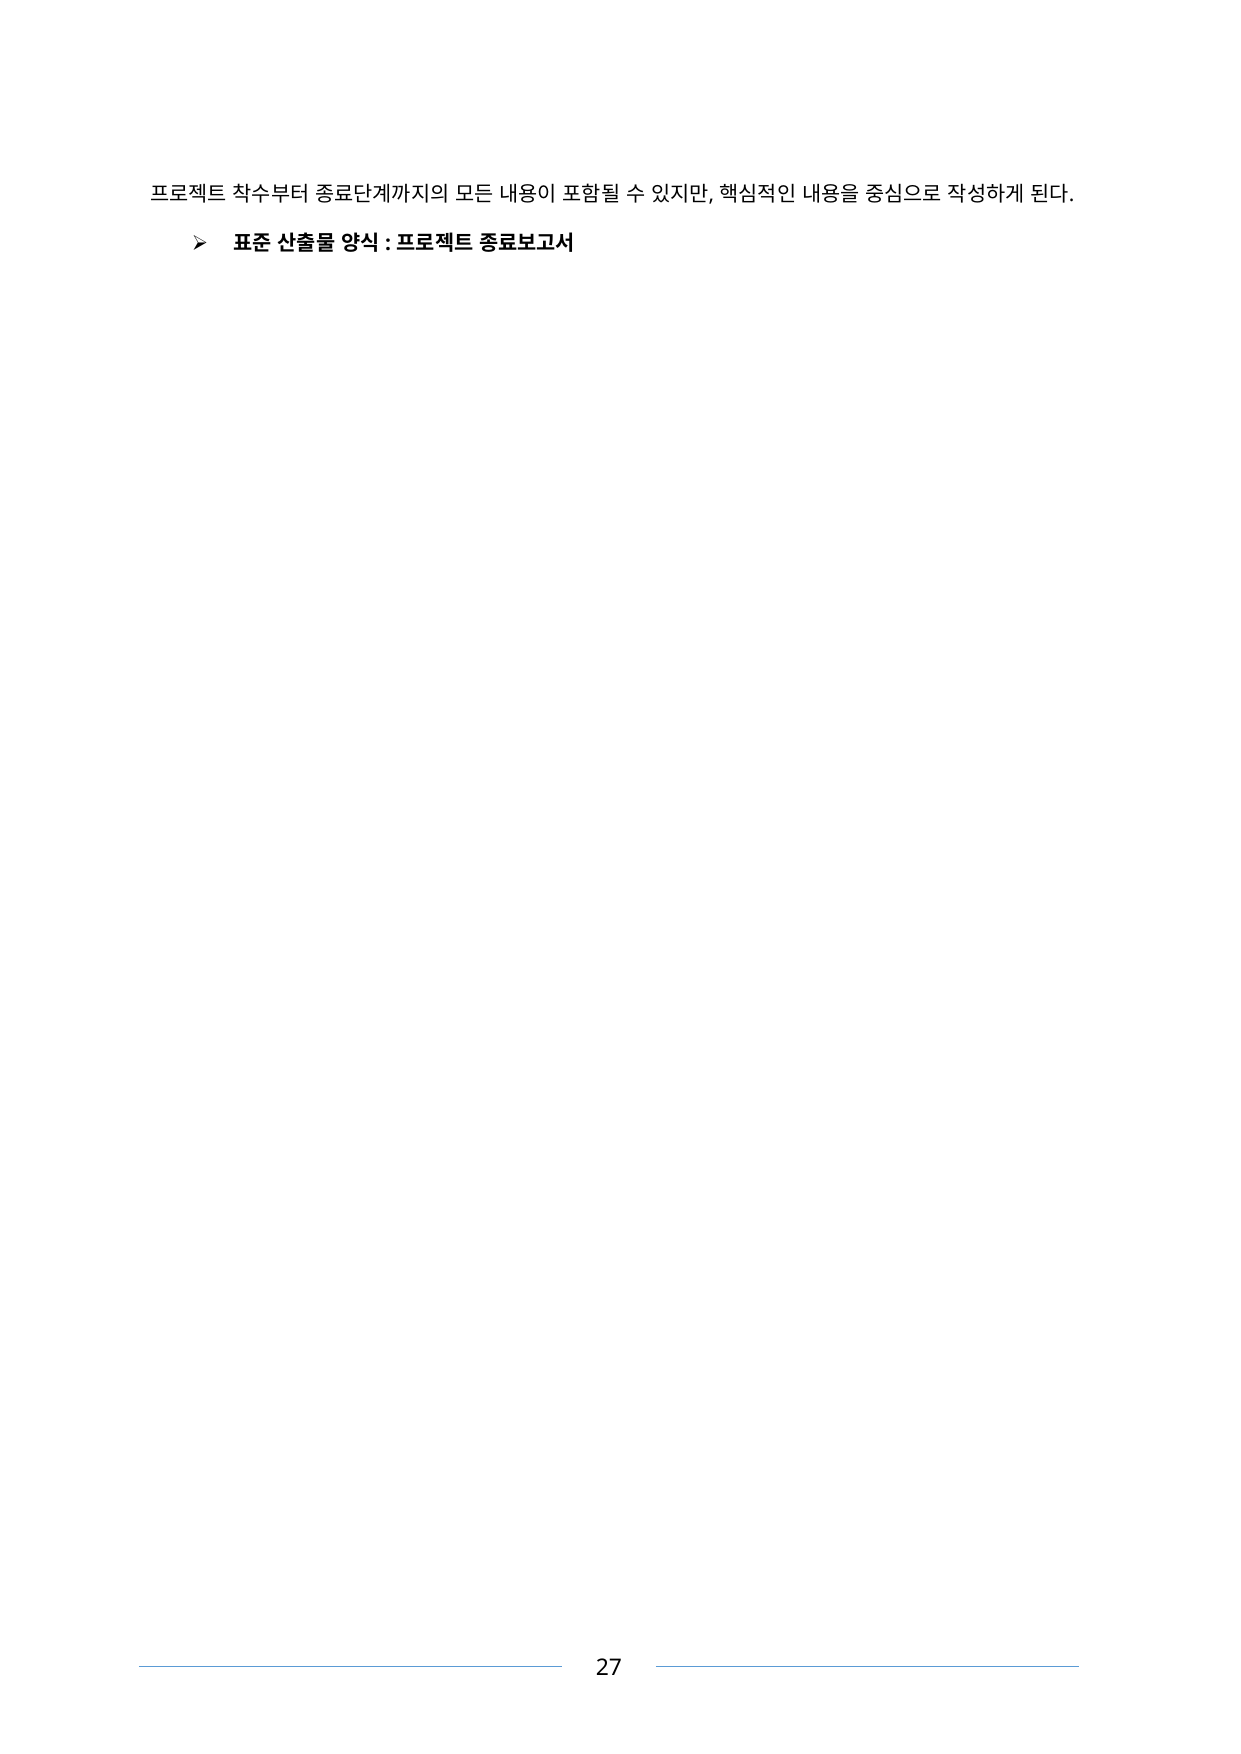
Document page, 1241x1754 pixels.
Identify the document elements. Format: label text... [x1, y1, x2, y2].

list 표준 산출물 양식 : 프로젝트 종료보고서 [192, 227, 1090, 257]
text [150, 177, 1090, 207]
